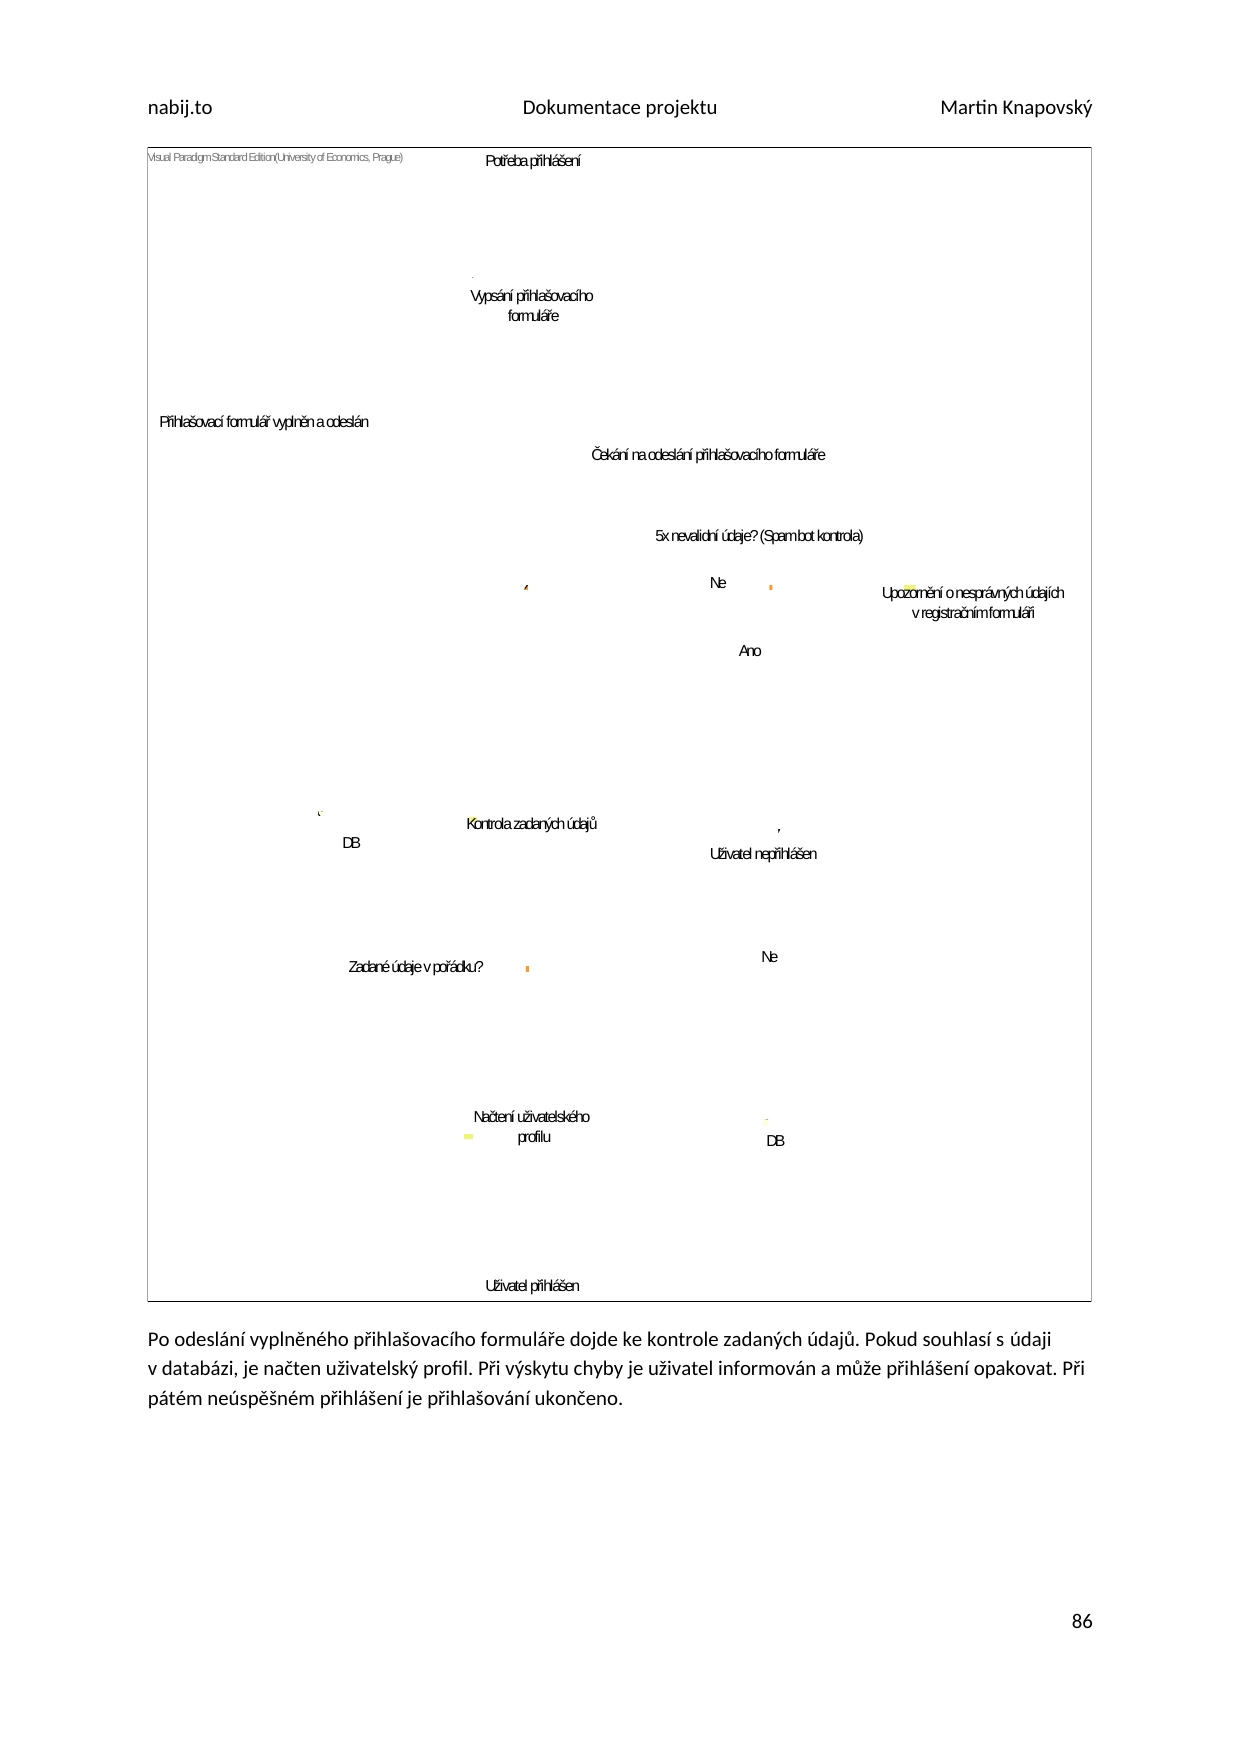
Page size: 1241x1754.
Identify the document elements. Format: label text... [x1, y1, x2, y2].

text Po odeslání vyplněného přihlašovacího formuláře dojde ke kontrole zadaných údajů. Pokud souhlasí s údaji v databázi, je načten uživatelský profil. Při výskytu chyby je uživatel informován a může přihlášení opakovat. Při pátém neúspěšném přihlášení je přihlašování ukončeno. [148, 1326, 1093, 1410]
